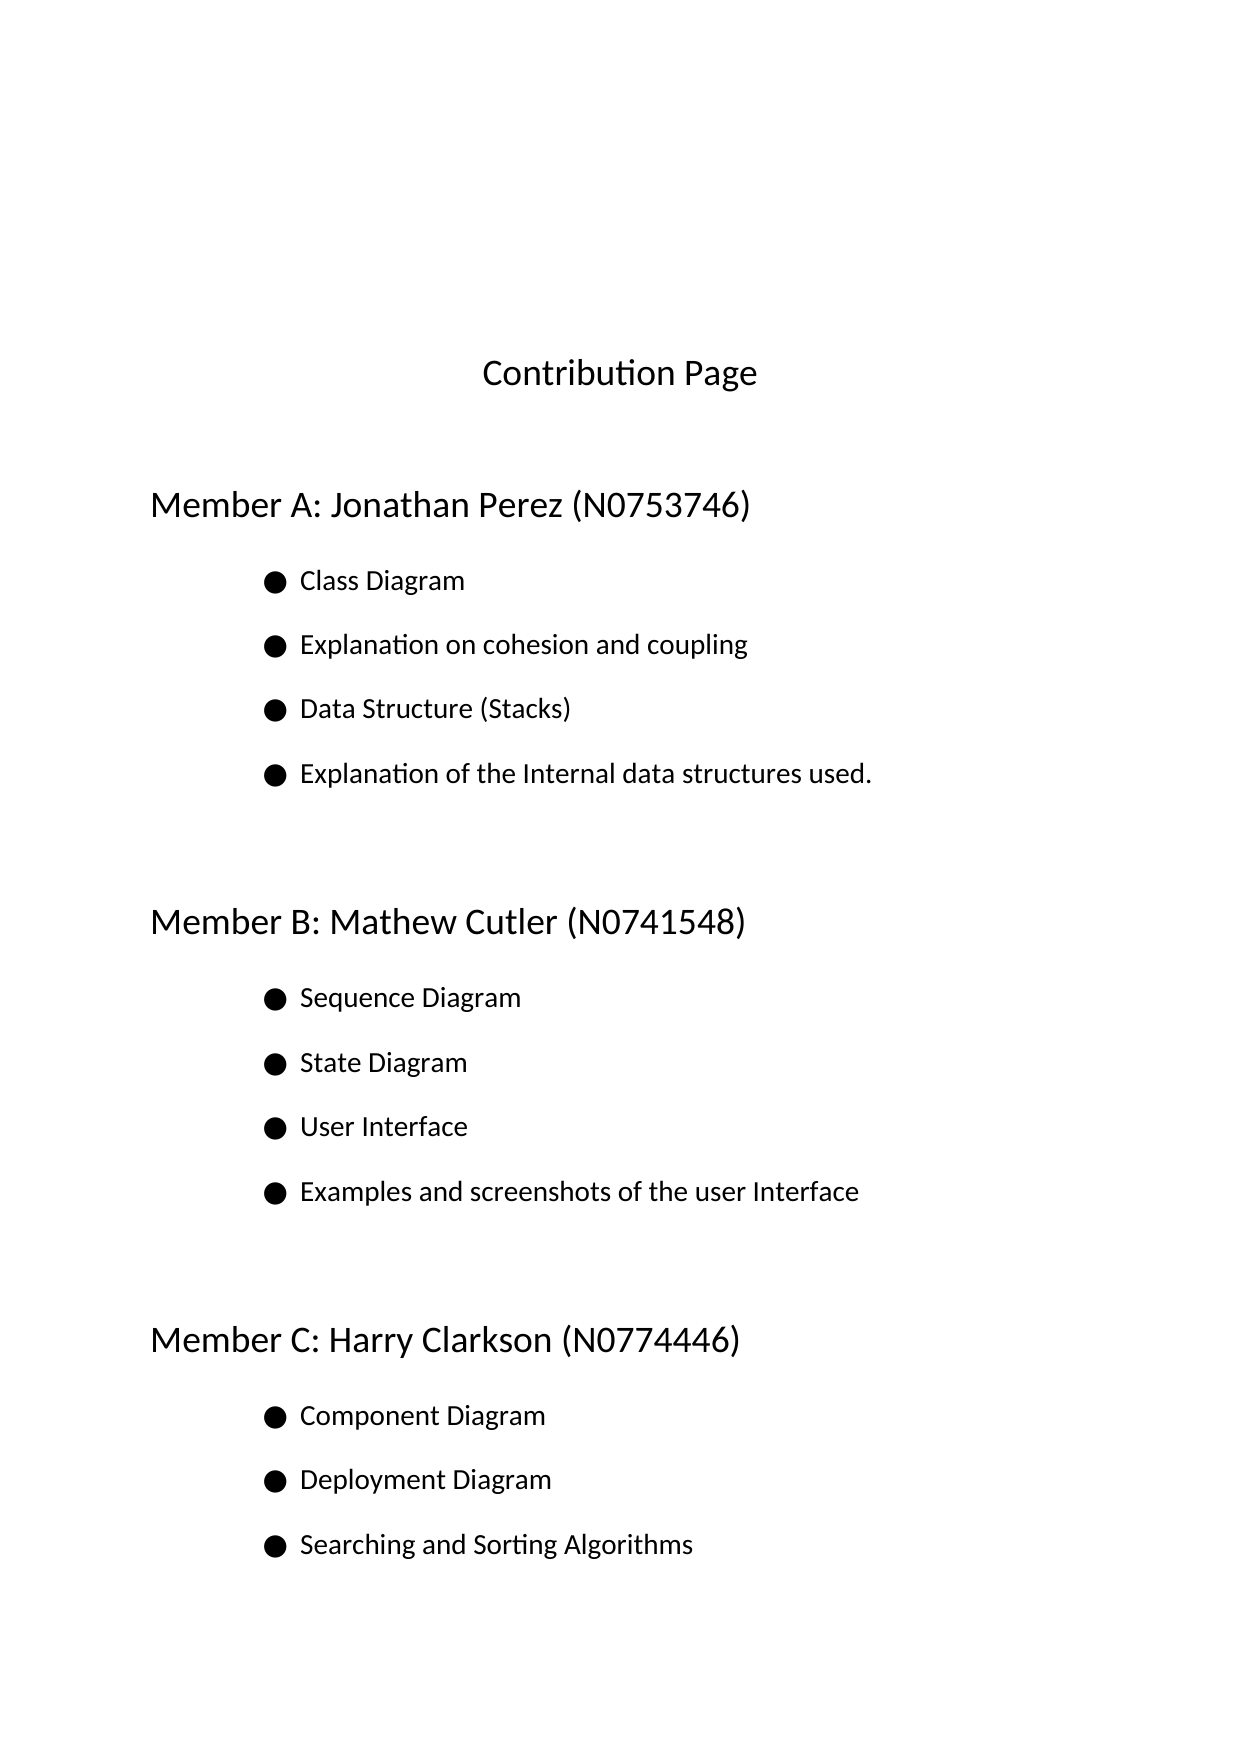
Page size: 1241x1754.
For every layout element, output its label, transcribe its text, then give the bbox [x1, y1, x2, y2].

list Component Diagram [262, 1382, 1090, 1442]
list Examples and screenshots of the user Interface [262, 1158, 1090, 1218]
list Sequence Diagram [262, 964, 1090, 1024]
list Class Diagram [262, 547, 1090, 607]
text Member A: Jonathan Perez (N0753746) [150, 481, 1090, 527]
list Searching and Sorting Algorithms [262, 1511, 1090, 1571]
list Deployment Diagram [262, 1447, 1090, 1506]
text Member C: Harry Clarkson (N0774446) [150, 1316, 1090, 1362]
list State Diagram [262, 1029, 1090, 1089]
text Member B: Mathew Cutler (N0741548) [150, 898, 1090, 944]
list Explanation on cohesion and coupling [262, 611, 1090, 671]
text Contribution Page [150, 348, 1090, 394]
list Data Structure (Stacks) [262, 676, 1090, 736]
list User Interface [262, 1093, 1090, 1153]
list Explanation of the Internal data structures used. [262, 740, 1090, 800]
